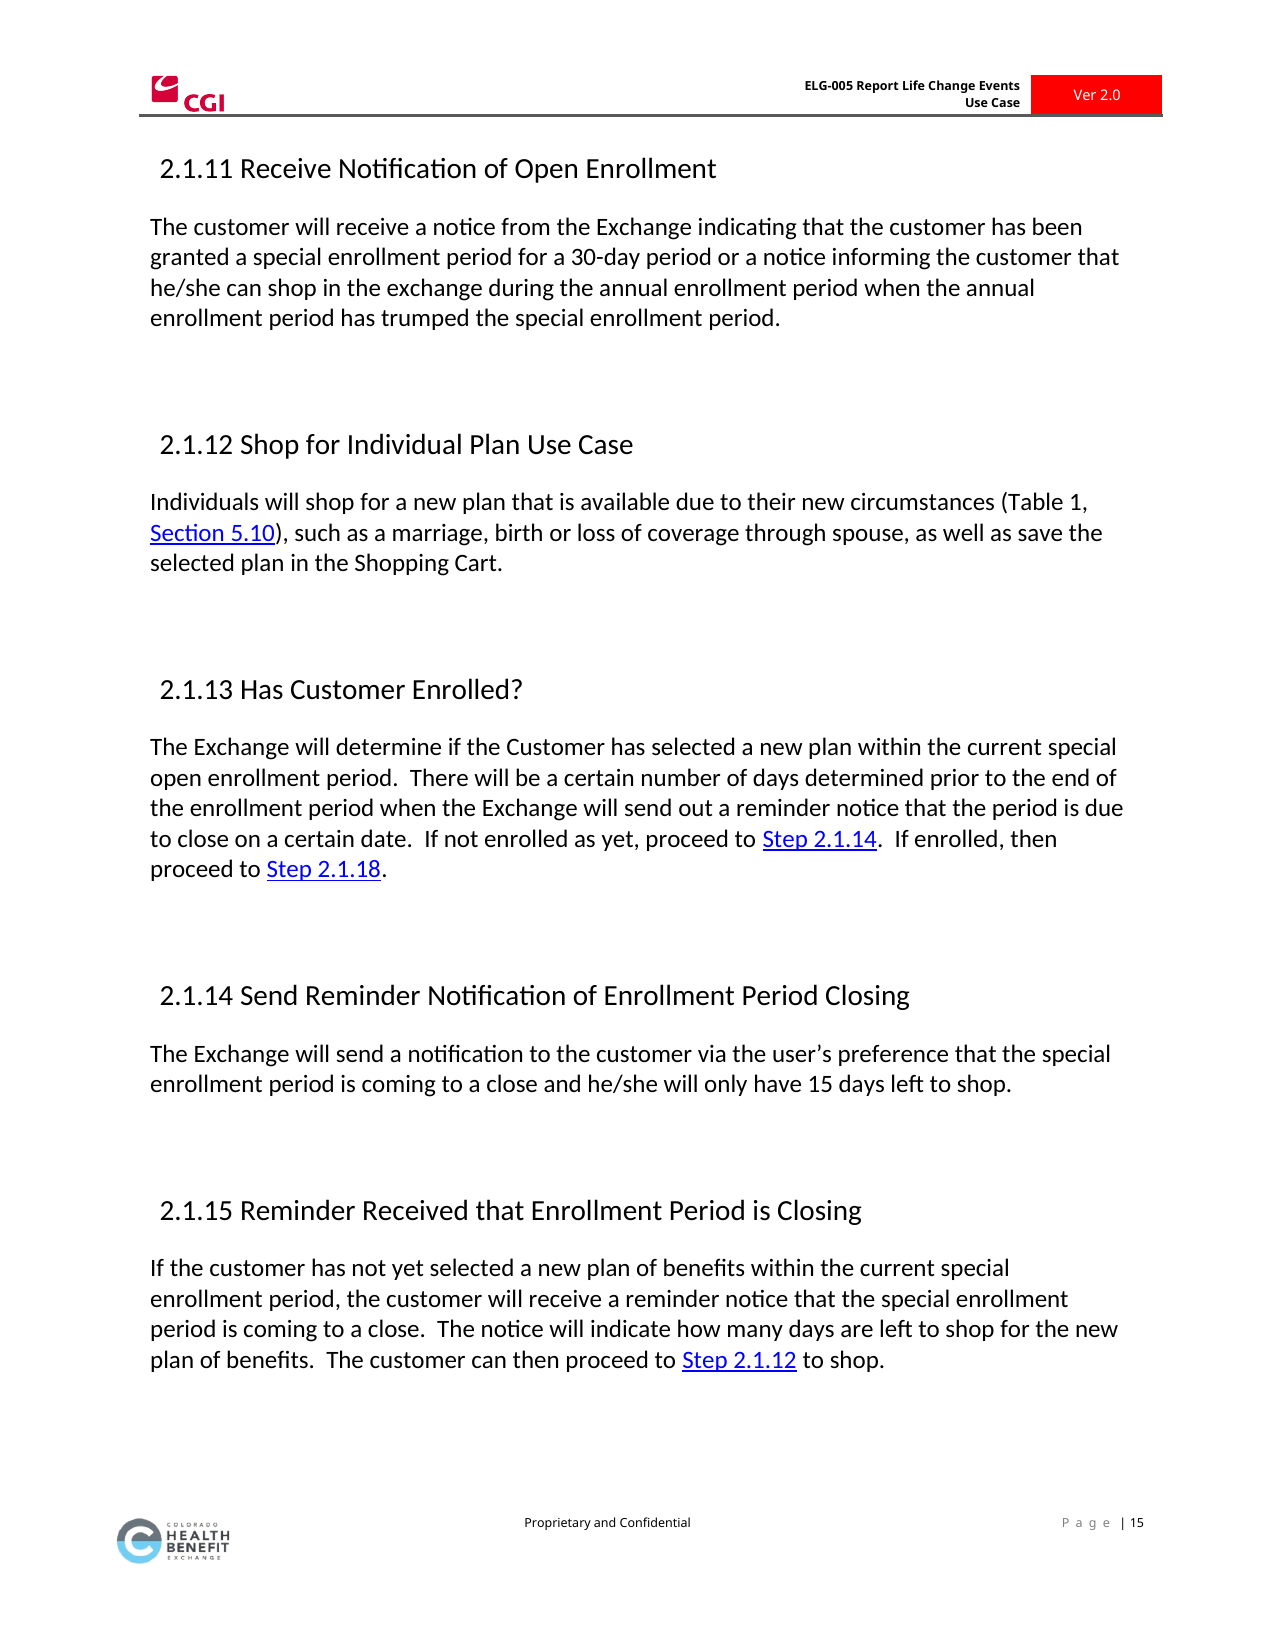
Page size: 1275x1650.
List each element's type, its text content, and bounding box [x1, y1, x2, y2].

subtitle Reminder Received that Enrollment Period is Closing [159, 1192, 1125, 1227]
text Individuals will shop for a new plan that is available due to their new circumstances (Table 1, Section 5.10), such as a marriage, birth or loss of coverage through spouse, as well as save the selected plan in the Shopping Cart. [150, 486, 1125, 578]
text The customer will receive a notice from the Exchange indicating that the customer has been granted a special enrollment period for a 30-day period or a notice informing the customer that he/she can shop in the exchange during the annual enrollment period when the annual enrollment period has trumped the special enrollment period. [150, 211, 1125, 333]
text The Exchange will determine if the Customer has selected a new plan within the current special open enrollment period. There will be a certain number of days determined prior to the end of the enrollment period when the Exchange will send out a reminder notice that the period is due to close on a certain date. If not enrolled as yet, proceed to Step 2.1.14. If enrolled, then proceed to Step 2.1.18. [150, 732, 1125, 884]
subtitle Send Reminder Notification of Enrollment Period Closing [159, 977, 1125, 1013]
picture [112, 1514, 239, 1567]
subtitle Has Customer Enrolled? [159, 671, 1125, 707]
subtitle Receive Notification of Open Enrollment [159, 150, 1125, 186]
text If the customer has not yet selected a new plan of benefits within the current special enrollment period, the customer will receive a reminder notice that the special enrollment period is coming to a close. The notice will indicate how many days are left to shop for the new plan of benefits. The customer can then proceed to Step 2.1.12 to shop. [150, 1252, 1125, 1374]
text The Exchange will send a notification to the customer via the user’s preference that the special enrollment period is coming to a close and he/she will only have 15 days left to shop. [150, 1038, 1125, 1099]
picture [150, 75, 226, 114]
subtitle Shop for Individual Plan Use Case [159, 426, 1125, 461]
